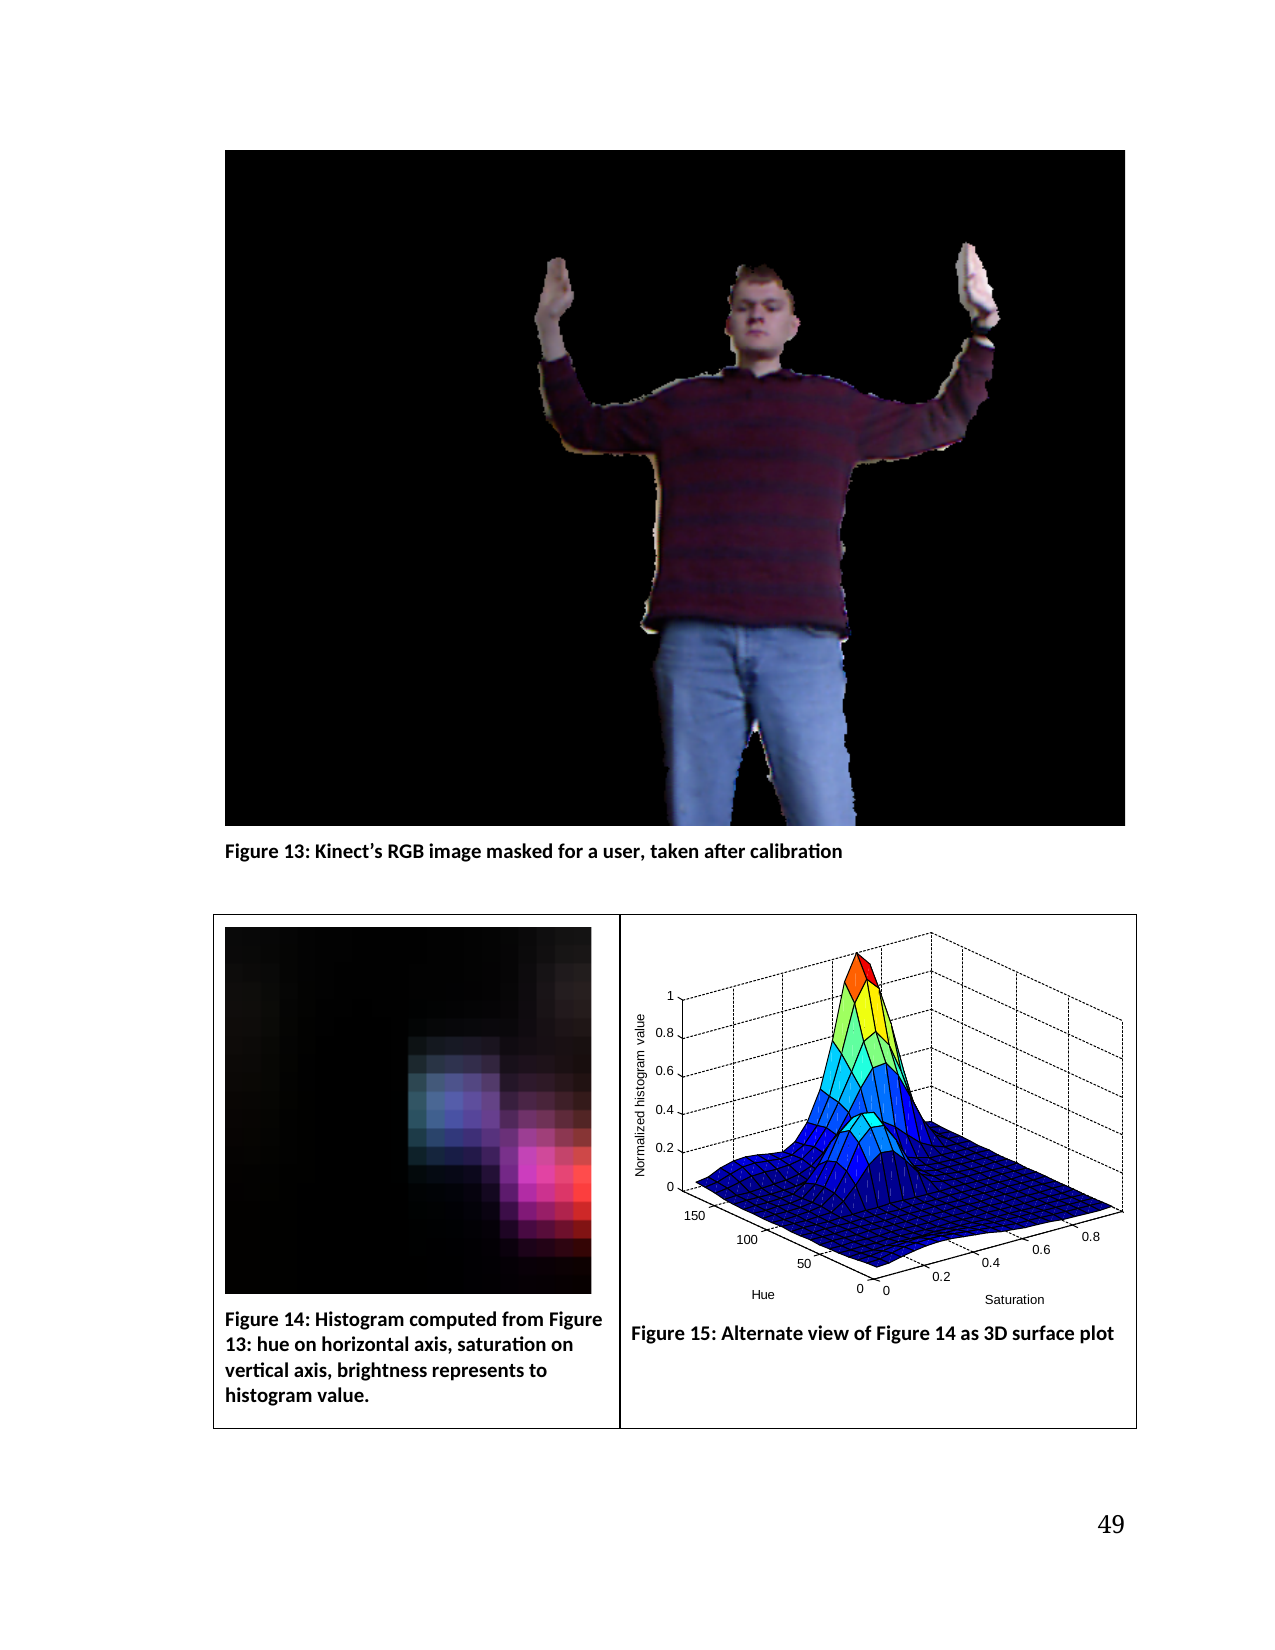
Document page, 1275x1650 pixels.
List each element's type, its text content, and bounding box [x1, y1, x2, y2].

text Figure 13: Kinect’s RGB image masked for a user, taken after calibration [225, 838, 1125, 863]
picture [225, 927, 592, 1294]
table_header Figure 14: Histogram computed from Figure 13: hue on horizontal axis, saturation on vertical axis, brightness represents to histogram value. [214, 915, 619, 1428]
table_header Figure 15: Alternate view of Figure 14 as 3D surface plot [621, 915, 1136, 1428]
picture [225, 150, 1125, 826]
